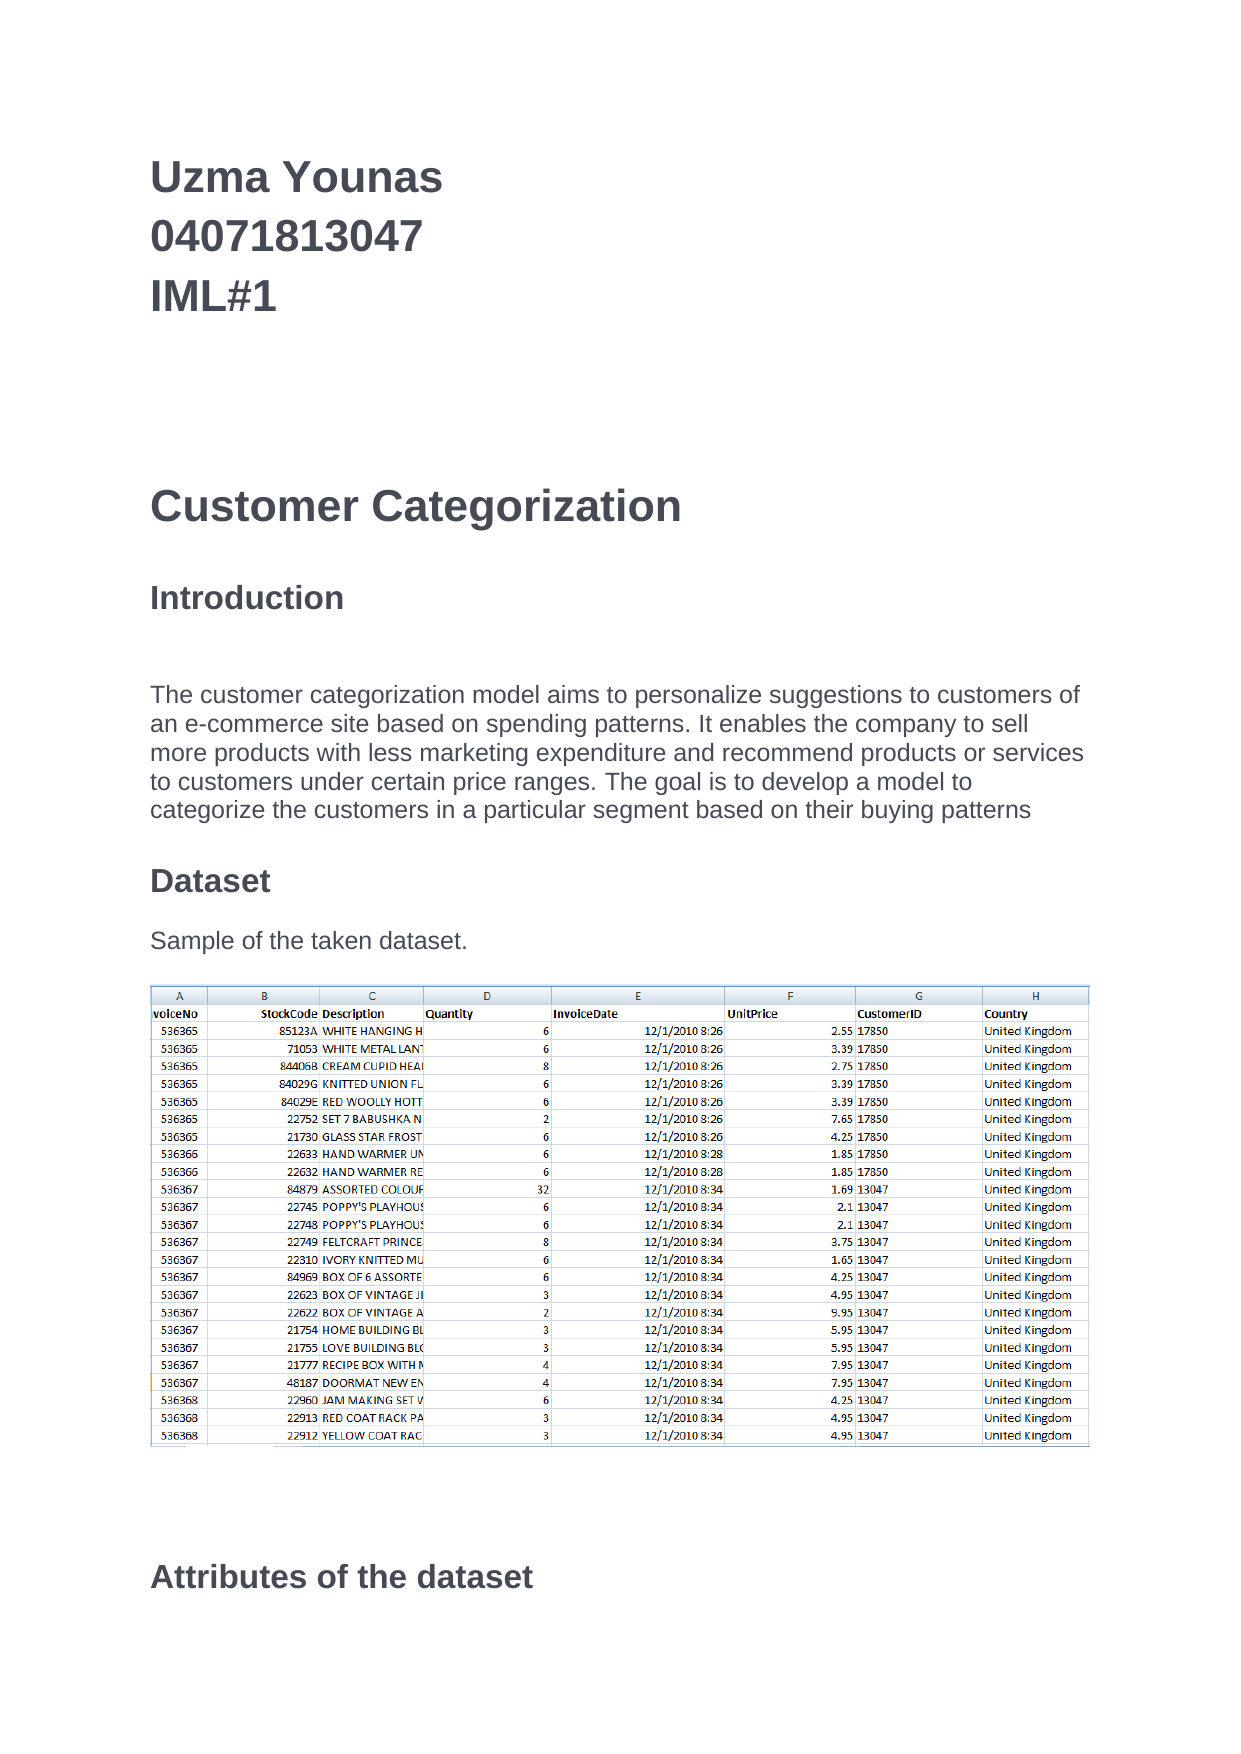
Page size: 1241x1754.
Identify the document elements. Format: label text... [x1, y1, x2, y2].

subtitle Introduction [150, 578, 1090, 616]
subtitle Attributes of the dataset [150, 1557, 1090, 1595]
subtitle Dataset [150, 862, 1090, 900]
text The customer categorization model aims to personalize suggestions to customers of an e-commerce site based on spending patterns. It enables the company to sell more products with less marketing expenditure and recommend products or services to customers under certain price ranges. The goal is to develop a model to categorize the customers in a particular segment based on their buying patterns [150, 680, 1090, 824]
text Sample of the taken dataset. [150, 926, 1090, 955]
subtitle IML#1 [150, 270, 1090, 321]
subtitle Uzma Younas [150, 150, 1090, 202]
subtitle 04071813047 [150, 210, 1090, 261]
subtitle Customer Categorization [150, 480, 1090, 531]
picture [150, 983, 1091, 1447]
